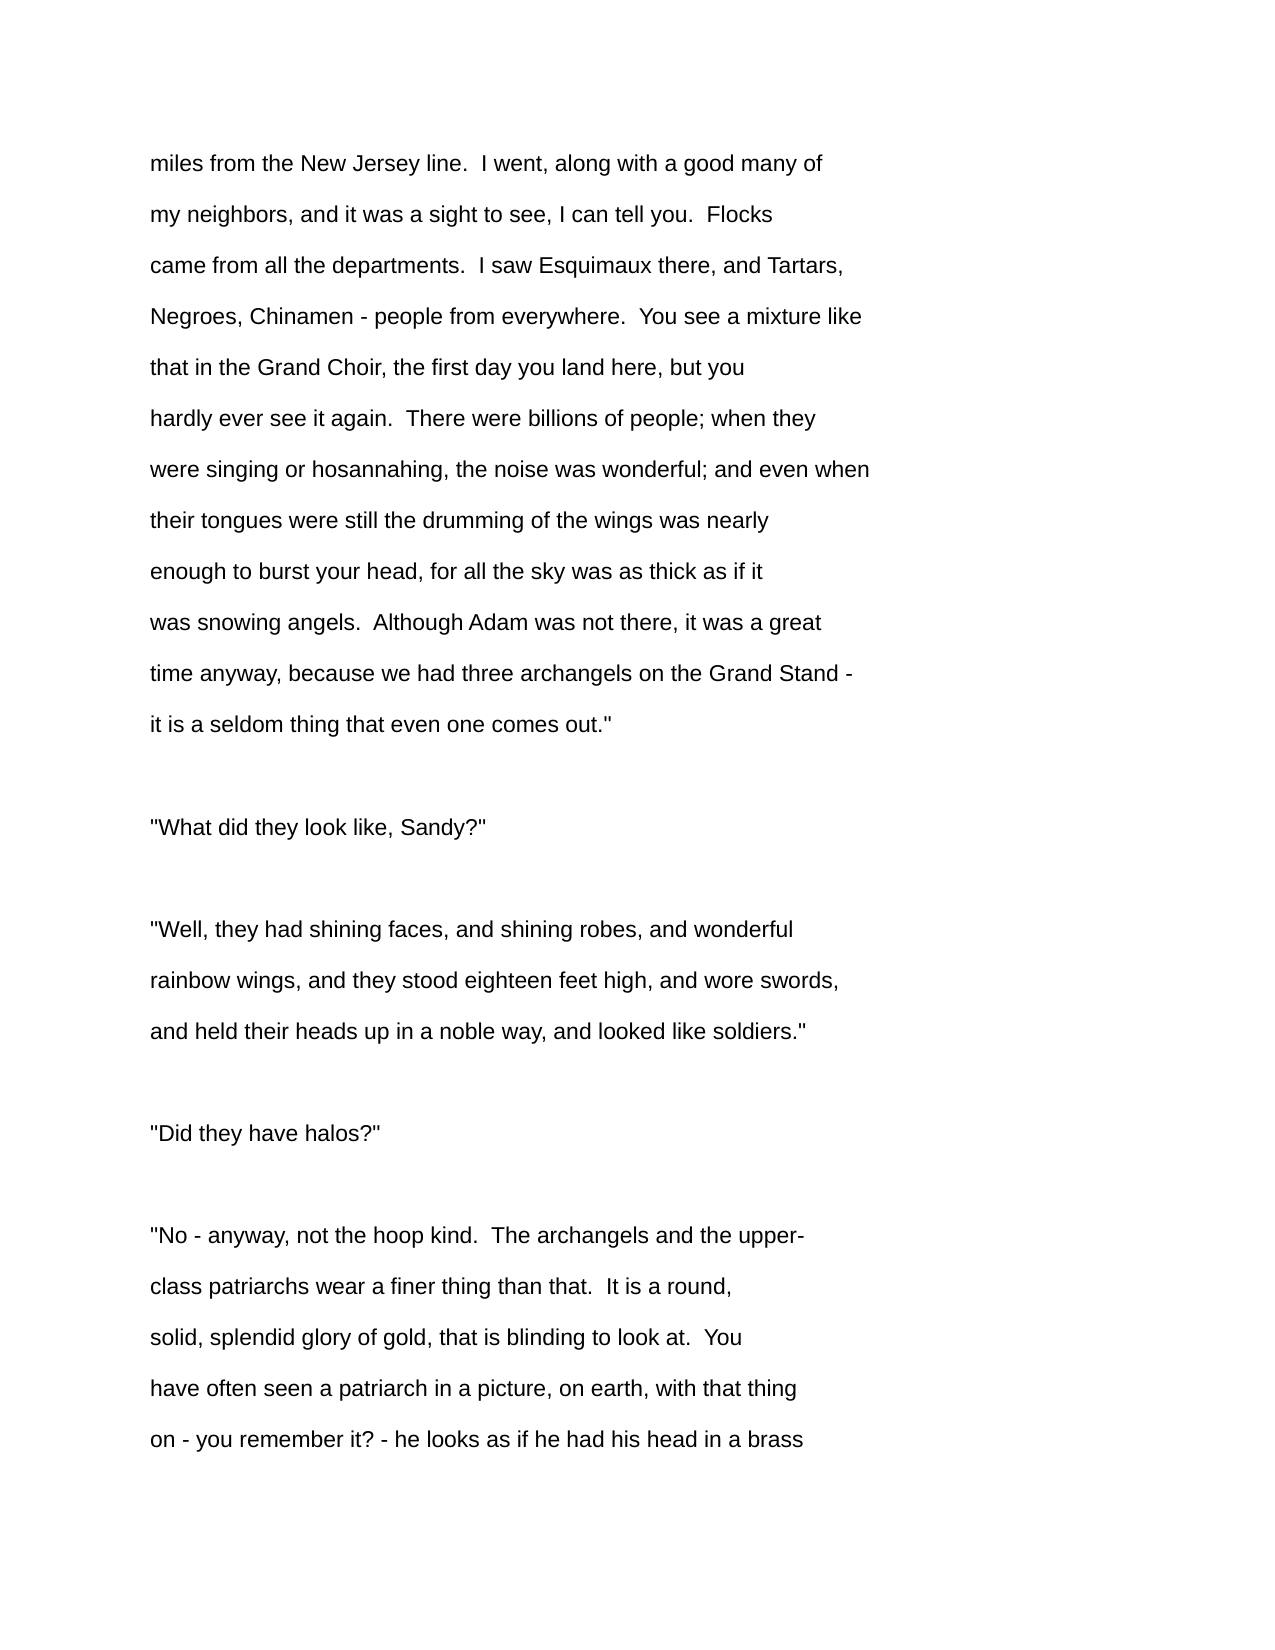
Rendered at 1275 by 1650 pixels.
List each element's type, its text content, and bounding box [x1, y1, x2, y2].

text solid, splendid glory of gold, that is blinding to look at. You [150, 1324, 1125, 1350]
text hardly ever see it again. There were billions of people; when they [150, 405, 1125, 432]
text Negroes, Chinamen - people from everywhere. You see a mixture like [150, 303, 1125, 329]
text my neighbors, and it was a sight to see, I can tell you. Flocks [150, 201, 1125, 227]
text "What did they look like, Sandy?" [150, 813, 1125, 840]
text and held their heads up in a noble way, and looked like soldiers." [150, 1018, 1125, 1044]
text on - you remember it? - he looks as if he had his head in a brass [150, 1426, 1125, 1452]
text class patriarchs wear a finer thing than that. It is a round, [150, 1273, 1125, 1299]
text have often seen a patriarch in a picture, on earth, with that thing [150, 1375, 1125, 1401]
text rainbow wings, and they stood eighteen feet high, and wore swords, [150, 967, 1125, 993]
text their tongues were still the drumming of the wings was nearly [150, 507, 1125, 534]
text "No - anyway, not the hoop kind. The archangels and the upper- [150, 1222, 1125, 1248]
text miles from the New Jersey line. I went, along with a good many of [150, 150, 1125, 176]
text came from all the departments. I saw Esquimaux there, and Tartars, [150, 252, 1125, 278]
text was snowing angels. Although Adam was not there, it was a great [150, 609, 1125, 636]
text it is a seldom thing that even one comes out." [150, 711, 1125, 738]
text enough to burst your head, for all the sky was as thick as if it [150, 558, 1125, 585]
text time anyway, because we had three archangels on the Grand Stand - [150, 660, 1125, 687]
text "Did they have halos?" [150, 1120, 1125, 1146]
text were singing or hosannahing, the noise was wonderful; and even when [150, 456, 1125, 483]
text "Well, they had shining faces, and shining robes, and wonderful [150, 916, 1125, 942]
text that in the Grand Choir, the first day you land here, but you [150, 354, 1125, 381]
